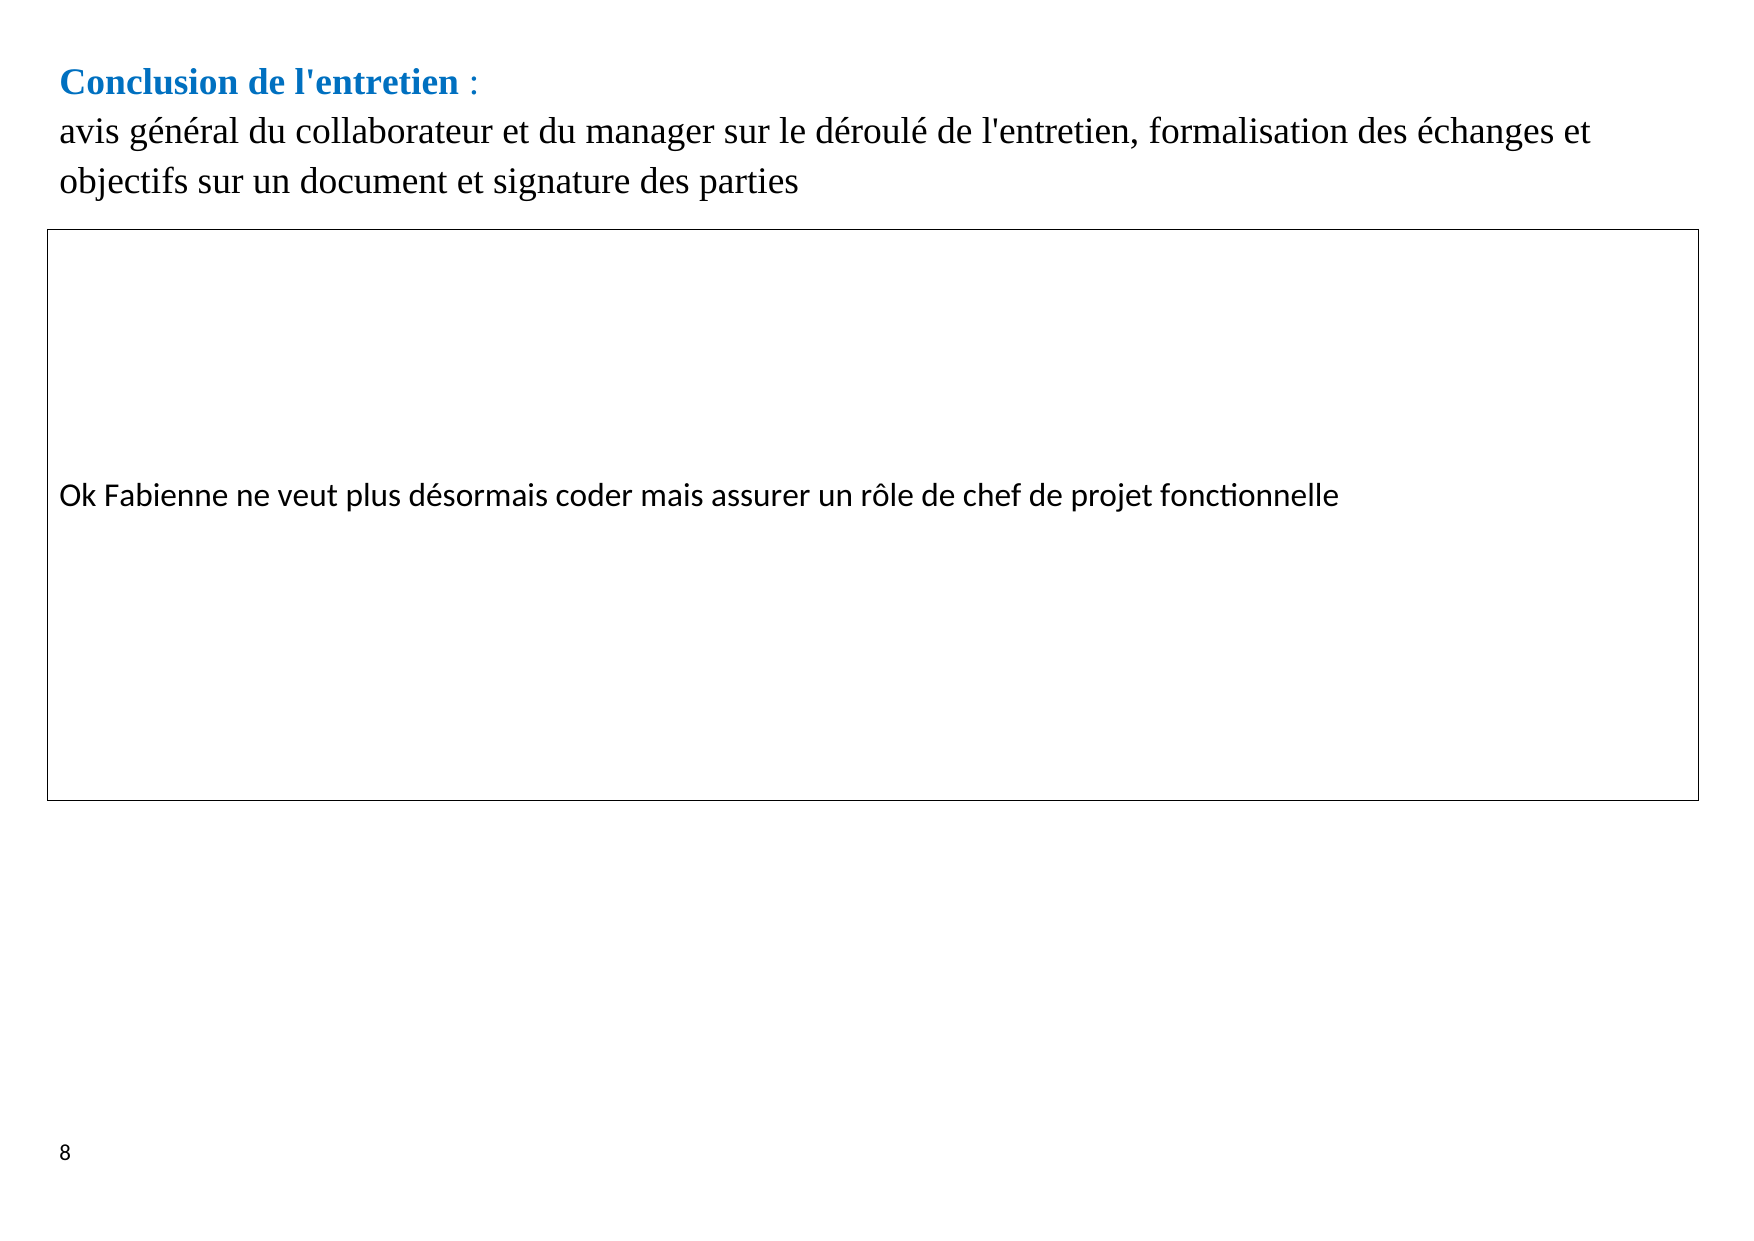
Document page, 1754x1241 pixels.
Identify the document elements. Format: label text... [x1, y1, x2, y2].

text Conclusion de l'entretien : avis général du collaborateur et du manager sur le déroulé de l'entretien, formalisation des échanges et objectifs sur un document et signature des parties [59, 59, 1695, 201]
table_header Ok Fabienne ne veut plus désormais coder mais assurer un rôle de chef de projet fonctionnelle [48, 230, 1698, 800]
